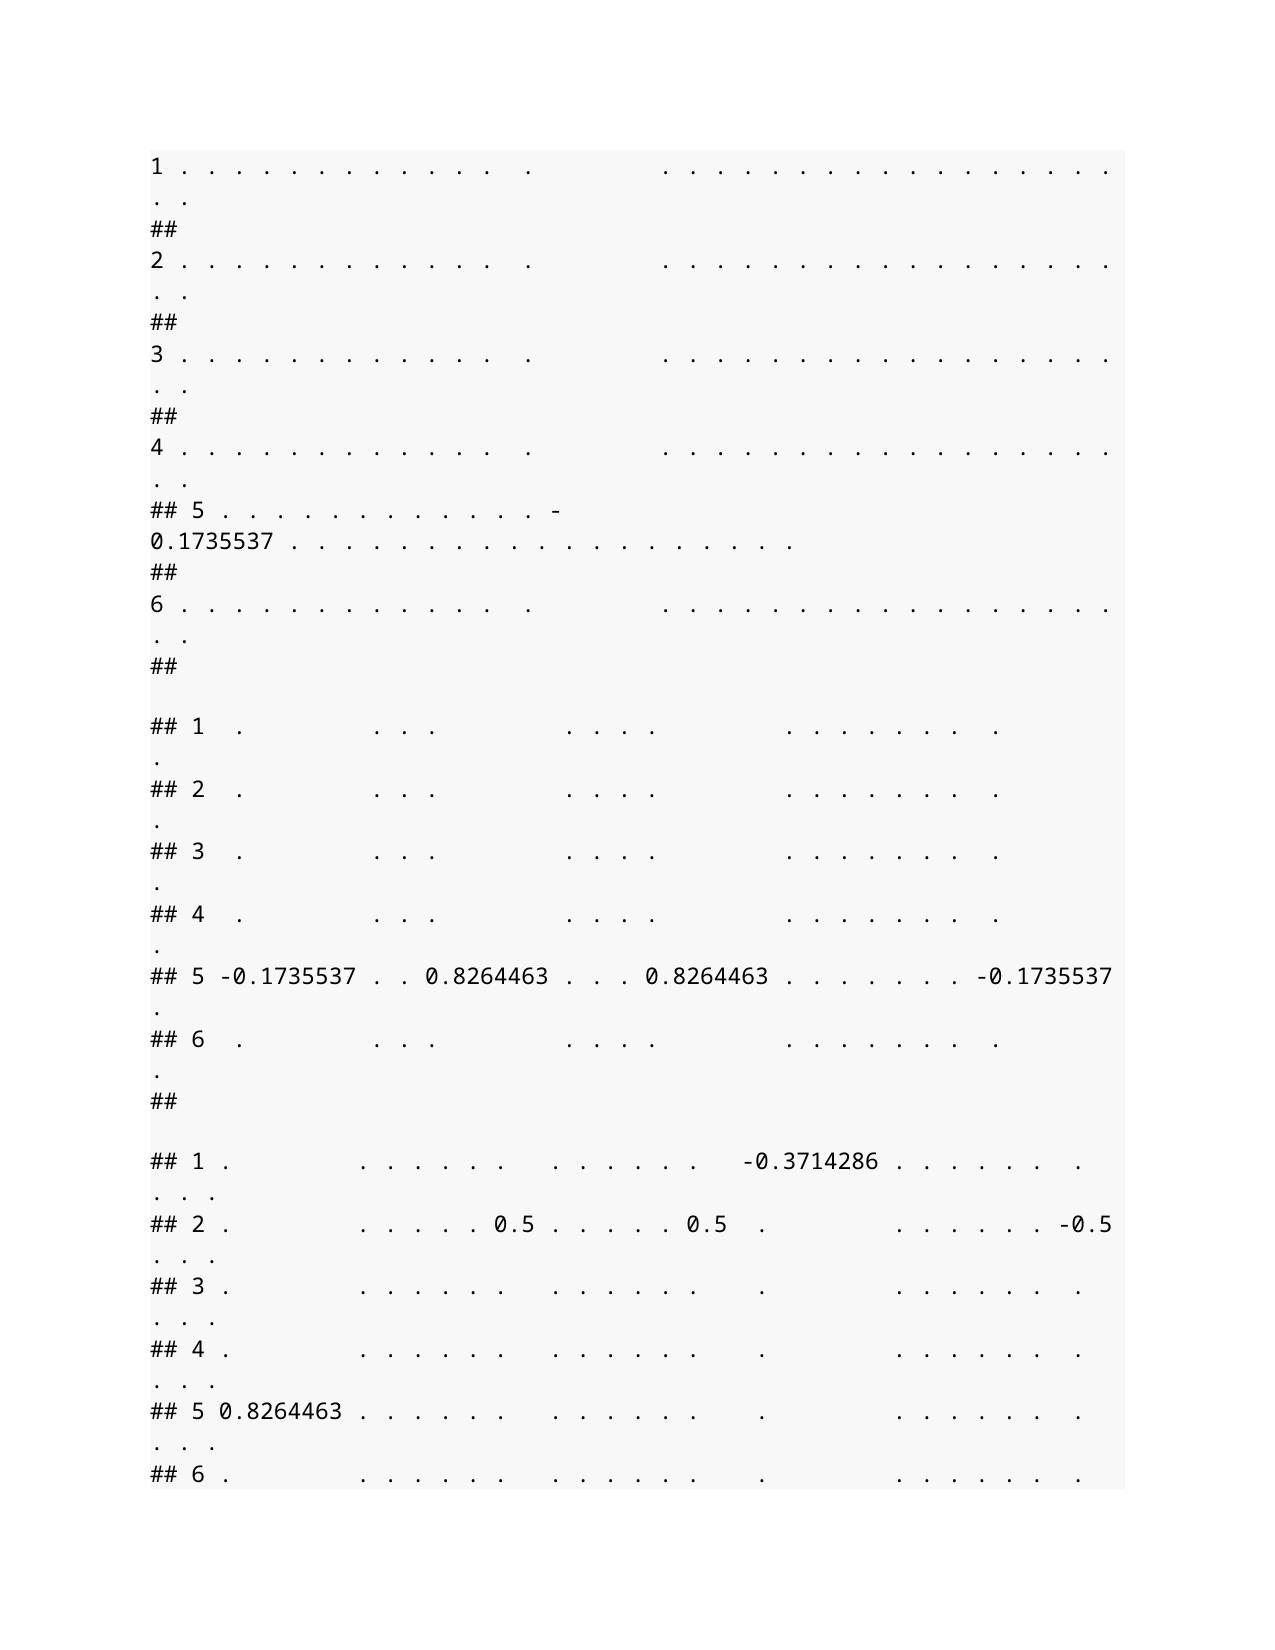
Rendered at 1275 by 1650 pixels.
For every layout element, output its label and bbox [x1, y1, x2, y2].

text [150, 150, 1125, 1489]
